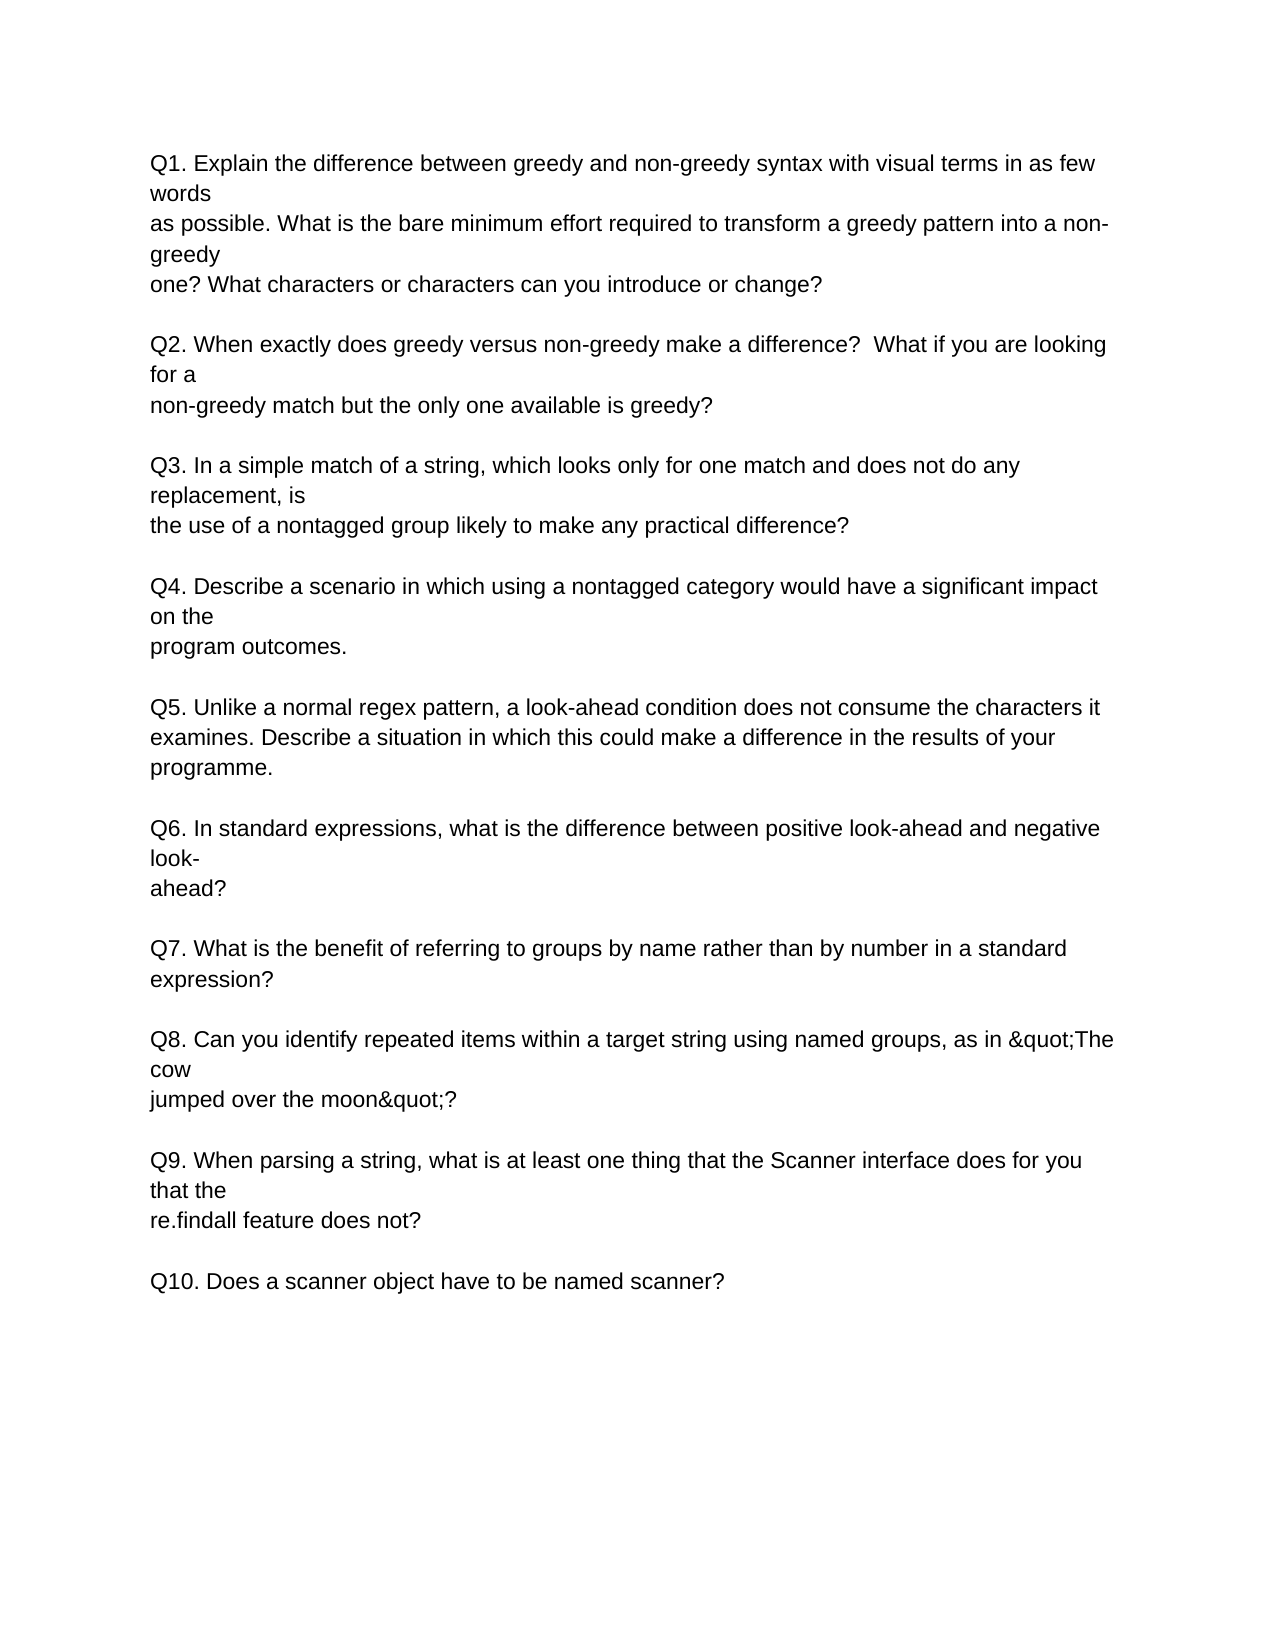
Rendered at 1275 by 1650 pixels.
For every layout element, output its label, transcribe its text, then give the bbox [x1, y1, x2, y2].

text Q5. Unlike a normal regex pattern, a look-ahead condition does not consume the characters it [150, 694, 1125, 720]
text Q8. Can you identify repeated items within a target string using named groups, as in &quot;The cow [150, 1026, 1125, 1083]
text ahead? [150, 875, 1125, 901]
text Q1. Explain the difference between greedy and non-greedy syntax with visual terms in as few words [150, 150, 1125, 207]
text program outcomes. [150, 633, 1125, 660]
text Q4. Describe a scenario in which using a nontagged category would have a significant impact on the [150, 573, 1125, 629]
text Q7. What is the benefit of referring to groups by name rather than by number in a standard [150, 935, 1125, 962]
text jumped over the moon&quot;? [150, 1086, 1125, 1113]
text Q10. Does a scanner object have to be named scanner? [150, 1268, 1125, 1294]
text as possible. What is the bare minimum effort required to transform a greedy pattern into a non-greedy [150, 210, 1125, 267]
text Q2. When exactly does greedy versus non-greedy make a difference? What if you are looking for a [150, 331, 1125, 388]
text programme. [150, 754, 1125, 781]
text re.findall feature does not? [150, 1207, 1125, 1234]
text Q6. In standard expressions, what is the difference between positive look-ahead and negative look- [150, 814, 1125, 871]
text Q3. In a simple match of a string, which looks only for one match and does not do any replacement, is [150, 452, 1125, 509]
text Q9. When parsing a string, what is at least one thing that the Scanner interface does for you that the [150, 1147, 1125, 1203]
text non-greedy match but the only one available is greedy? [150, 392, 1125, 418]
text one? What characters or characters can you introduce or change? [150, 271, 1125, 297]
text examines. Describe a situation in which this could make a difference in the results of your [150, 724, 1125, 750]
text the use of a nontagged group likely to make any practical difference? [150, 512, 1125, 539]
text expression? [150, 966, 1125, 992]
